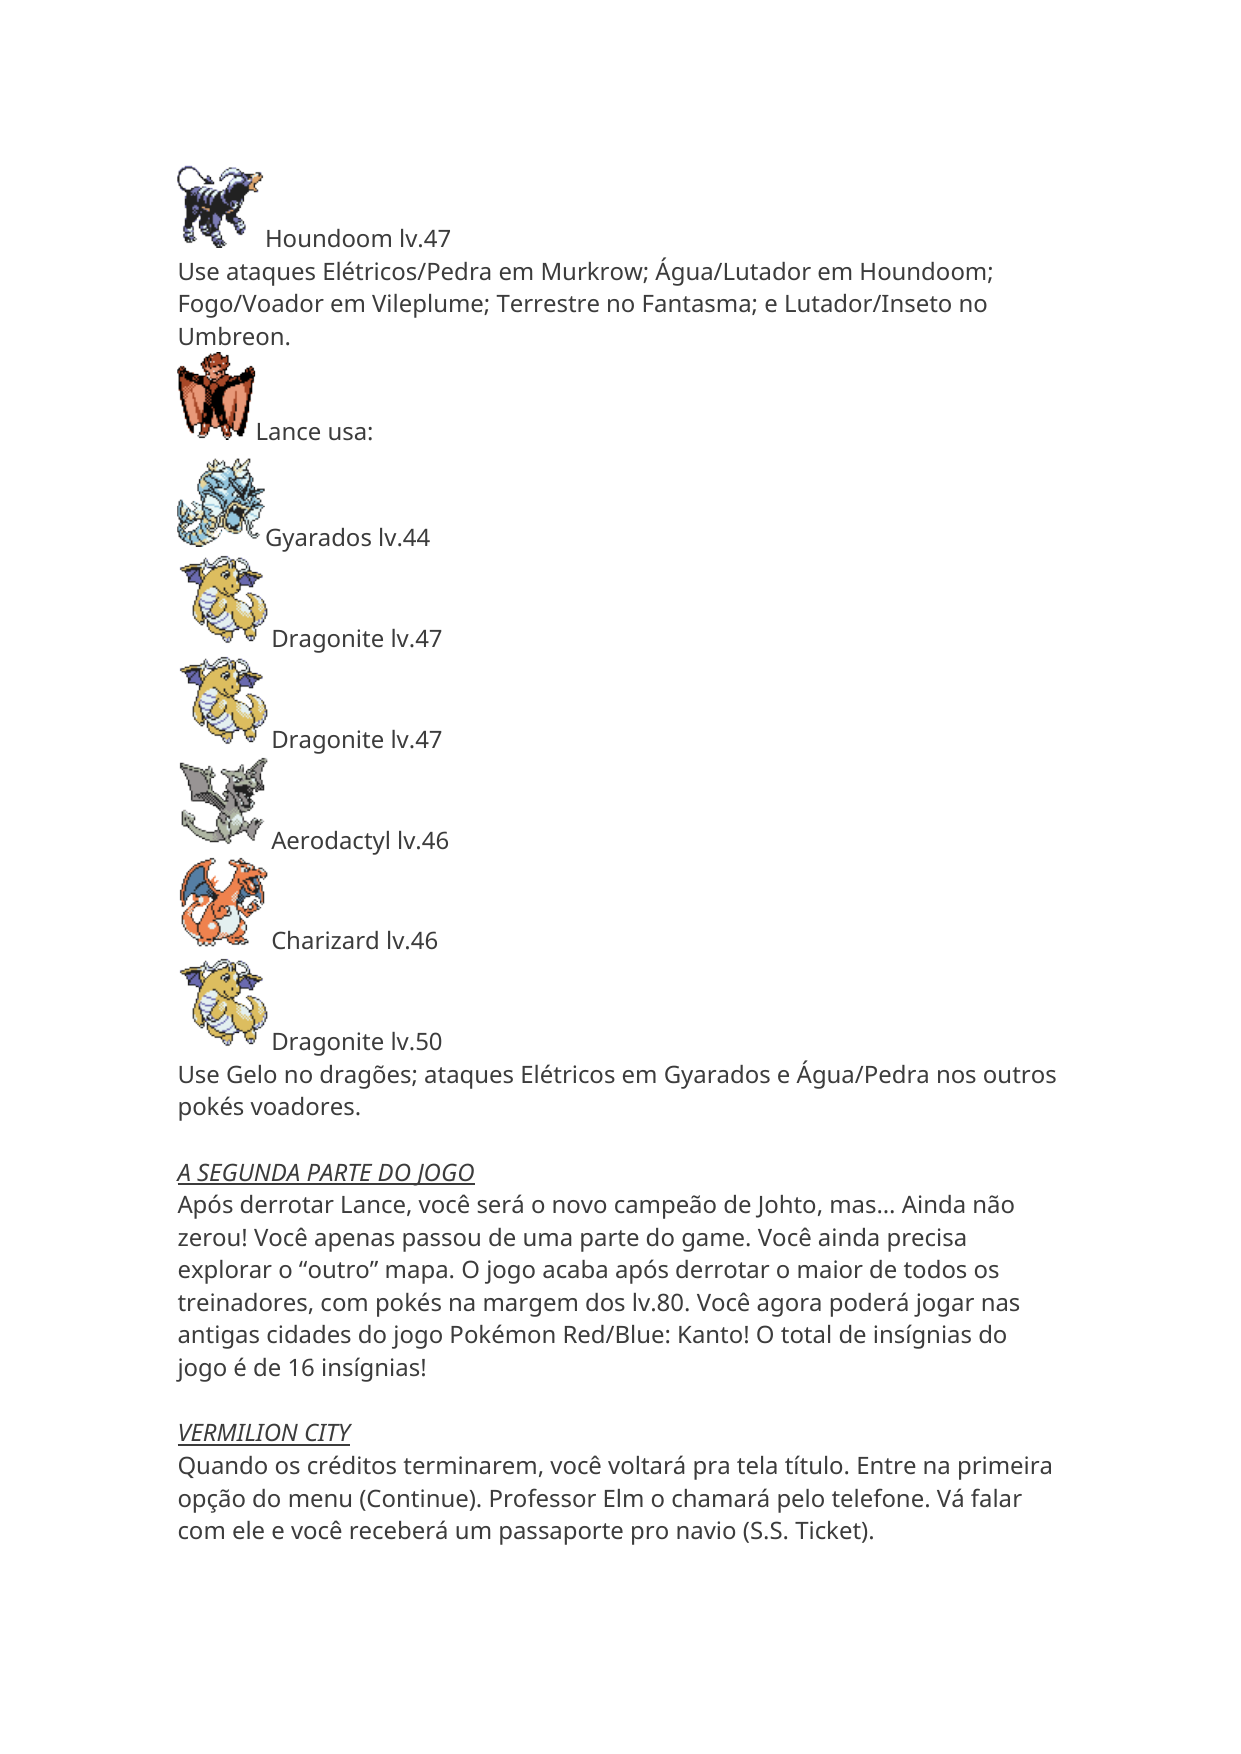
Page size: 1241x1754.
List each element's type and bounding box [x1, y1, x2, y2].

picture [177, 147, 265, 248]
picture [177, 446, 265, 547]
text [177, 148, 1063, 1579]
picture [177, 956, 271, 1051]
picture [177, 755, 271, 849]
picture [177, 352, 256, 440]
picture [177, 553, 271, 648]
picture [177, 654, 271, 749]
picture [177, 856, 271, 950]
